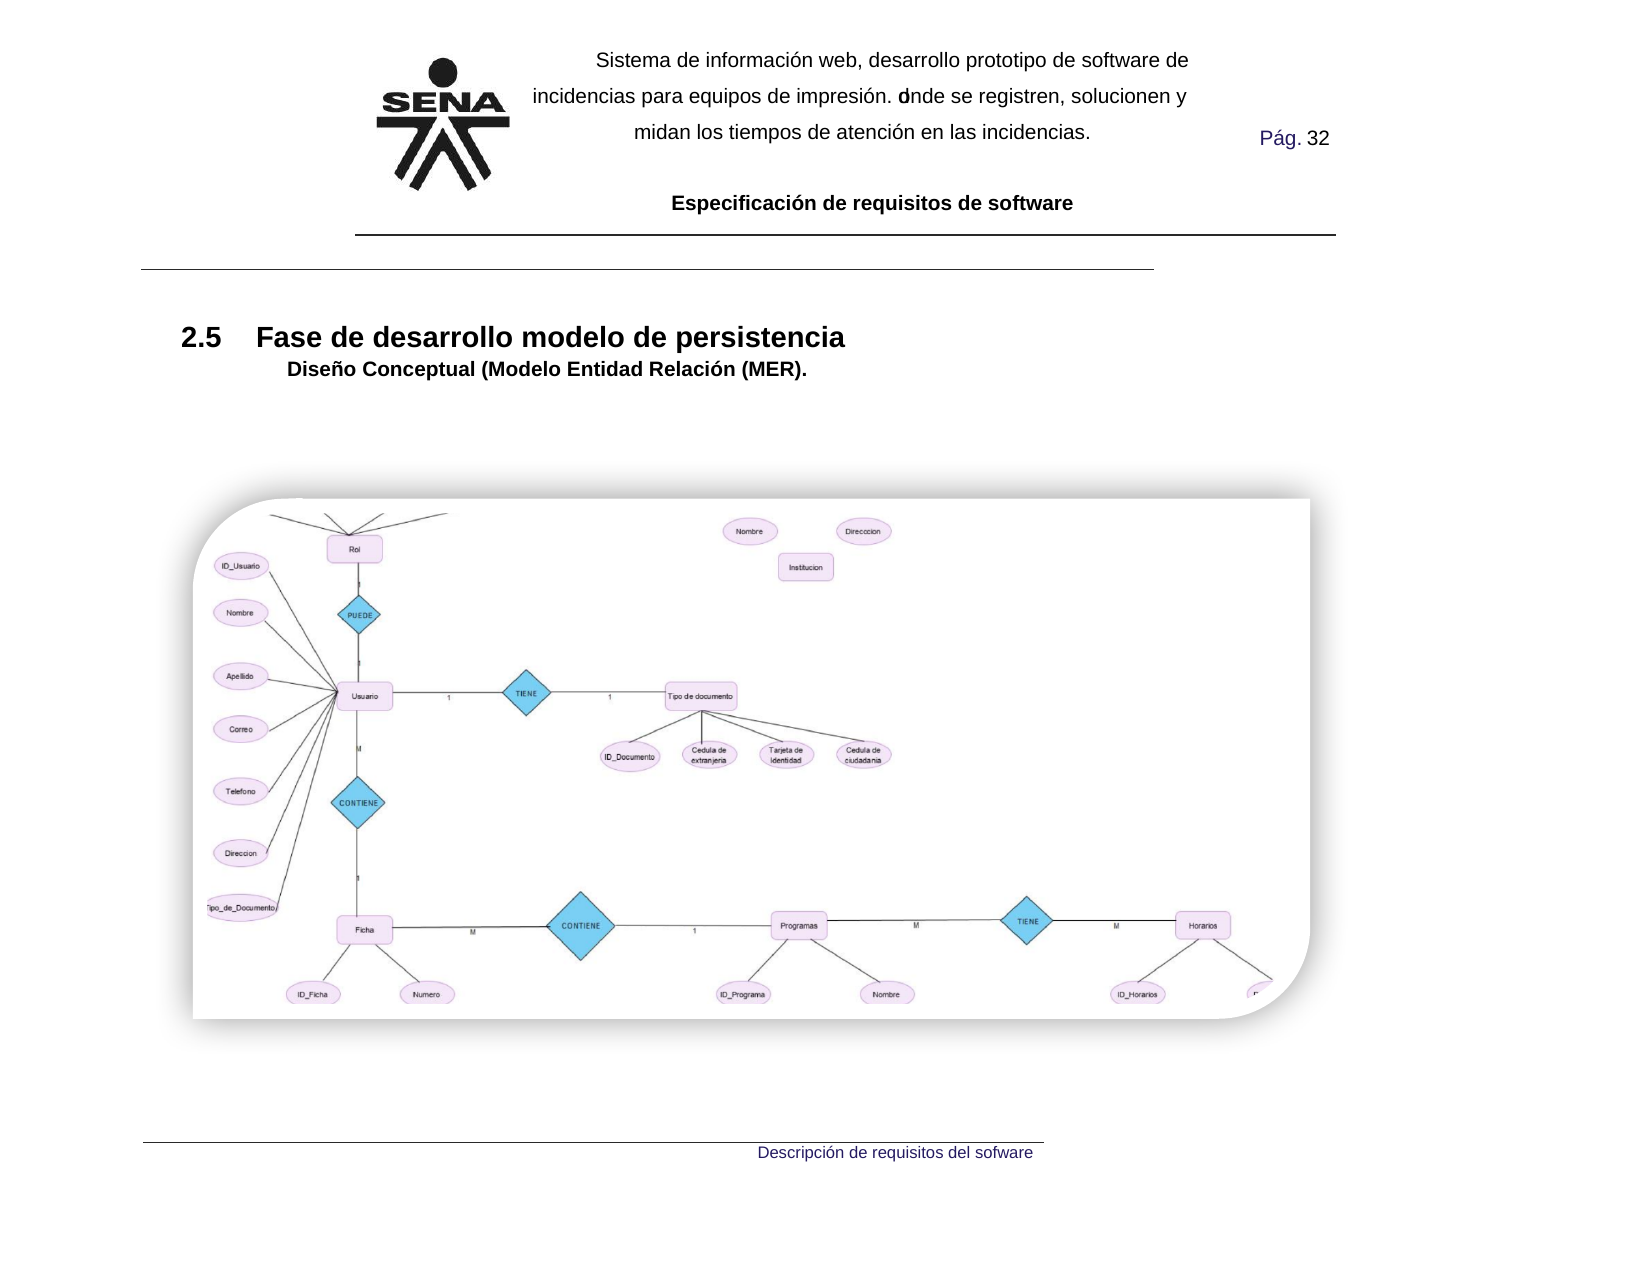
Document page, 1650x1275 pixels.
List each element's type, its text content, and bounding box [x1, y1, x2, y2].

picture [363, 47, 522, 201]
subtitle Fase de desarrollo modelo de persistencia [150, 320, 846, 354]
picture [208, 514, 1295, 1004]
text Diseño Conceptual (Modelo Entidad Relación (MER). [148, 357, 1253, 381]
